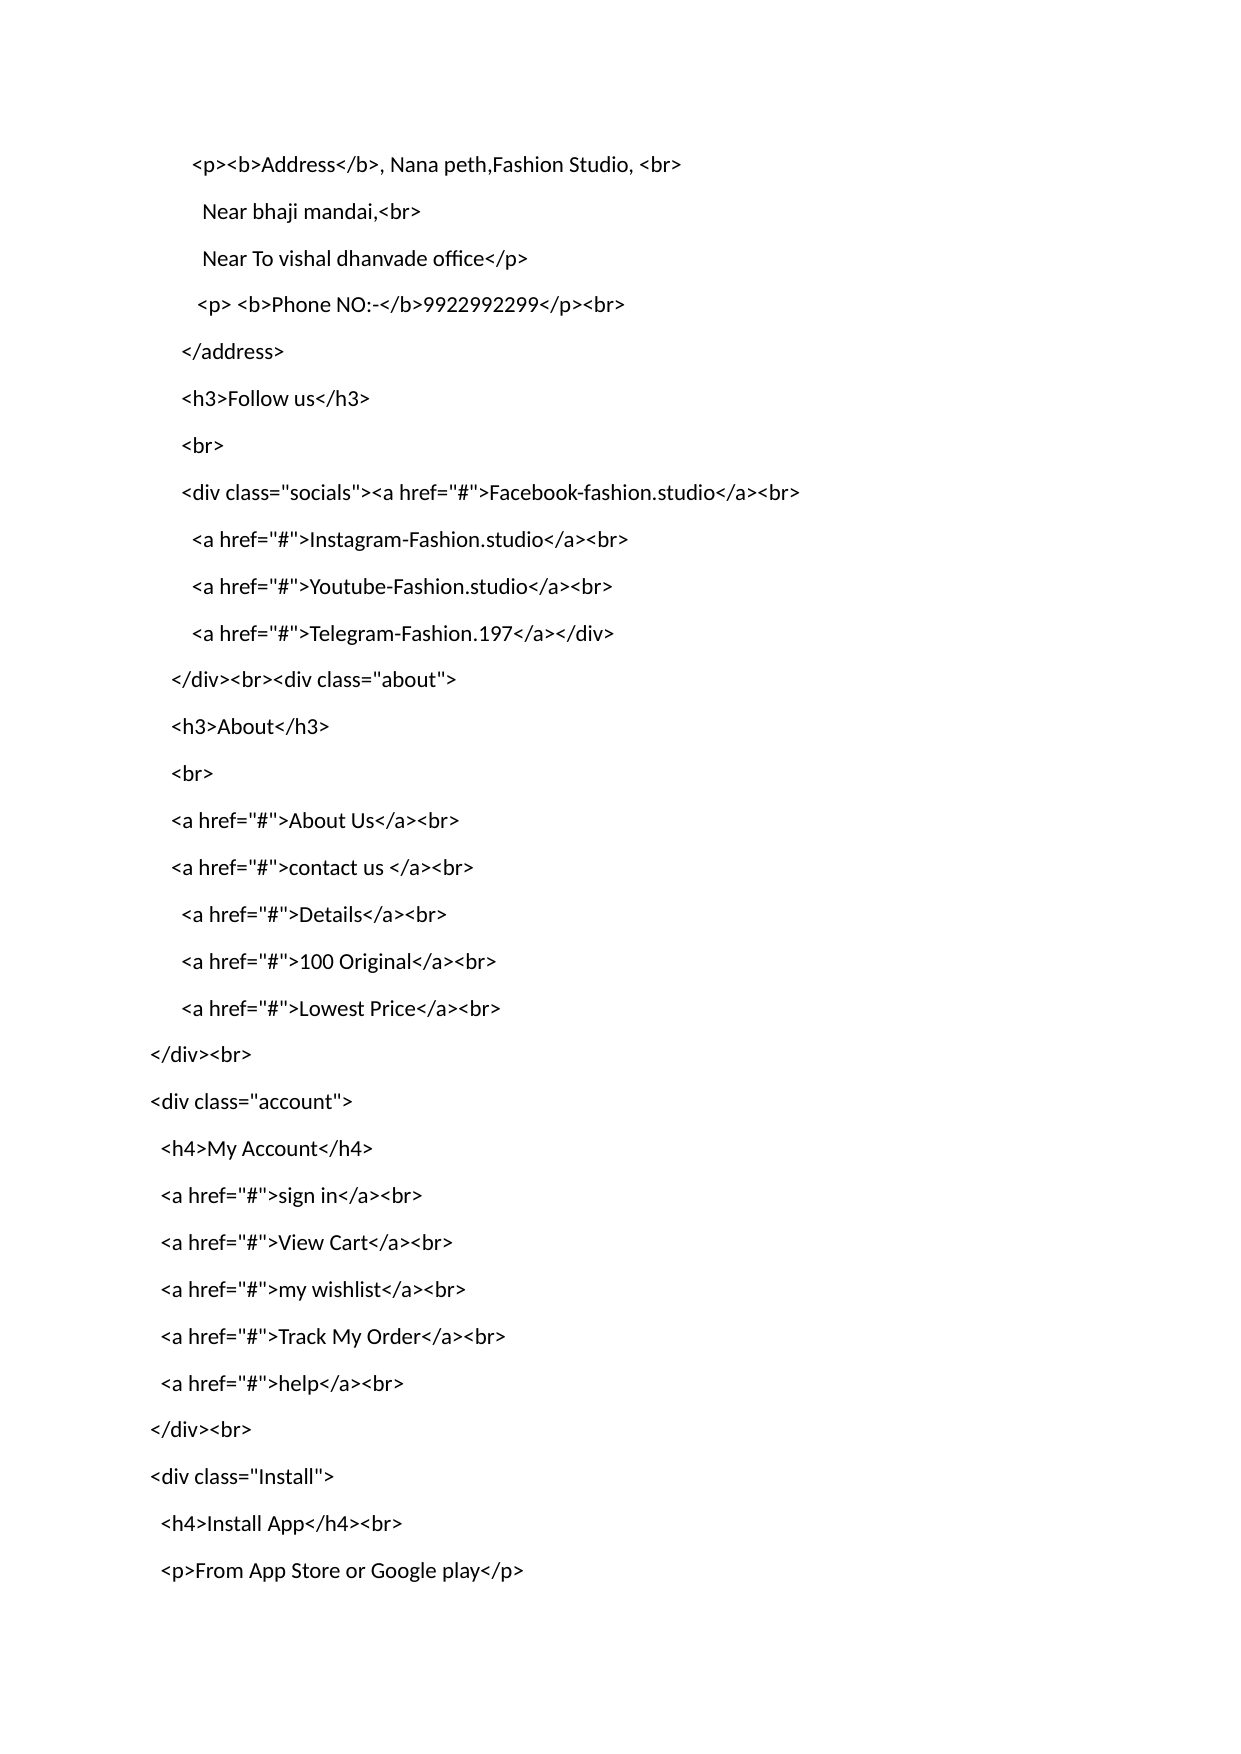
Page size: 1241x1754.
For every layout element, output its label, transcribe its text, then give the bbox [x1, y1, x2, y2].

text <a href="#">Details</a><br> [150, 900, 1090, 928]
text </div><br><div class="about"> [150, 666, 1090, 694]
text </address> [150, 337, 1090, 366]
text Near bhaji mandai,<br> [150, 197, 1090, 225]
text <br> [150, 759, 1090, 787]
text <h4>Install App</h4><br> [150, 1509, 1090, 1537]
text <h3>About</h3> [150, 712, 1090, 741]
text <a href="#">100 Original</a><br> [150, 947, 1090, 975]
text <a href="#">my wishlist</a><br> [150, 1275, 1090, 1303]
text <a href="#">Track My Order</a><br> [150, 1322, 1090, 1350]
text <div class="socials"><a href="#">Facebook-fashion.studio</a><br> [150, 478, 1090, 506]
text <h4>My Account</h4> [150, 1134, 1090, 1162]
text <a href="#">About Us</a><br> [150, 806, 1090, 834]
text <a href="#">Lowest Price</a><br> [150, 994, 1090, 1022]
text <div class="account"> [150, 1087, 1090, 1116]
text <a href="#">Instagram-Fashion.studio</a><br> [150, 525, 1090, 553]
text <p><b>Address</b>, Nana peth,Fashion Studio, <br> [150, 150, 1090, 178]
text <br> [150, 431, 1090, 459]
text <h3>Follow us</h3> [150, 384, 1090, 412]
text <a href="#">sign in</a><br> [150, 1181, 1090, 1209]
text <a href="#">help</a><br> [150, 1369, 1090, 1397]
text <p> <b>Phone NO:-</b>9922992299</p><br> [150, 291, 1090, 319]
text <a href="#">contact us </a><br> [150, 853, 1090, 881]
text <a href="#">View Cart</a><br> [150, 1228, 1090, 1256]
text <a href="#">Telegram-Fashion.197</a></div> [150, 619, 1090, 647]
text </div><br> [150, 1416, 1090, 1444]
text Near To vishal dhanvade office</p> [150, 244, 1090, 272]
text <a href="#">Youtube-Fashion.studio</a><br> [150, 572, 1090, 600]
text </div><br> [150, 1041, 1090, 1069]
text <p>From App Store or Google play</p> [150, 1556, 1090, 1584]
text <div class="Install"> [150, 1462, 1090, 1491]
